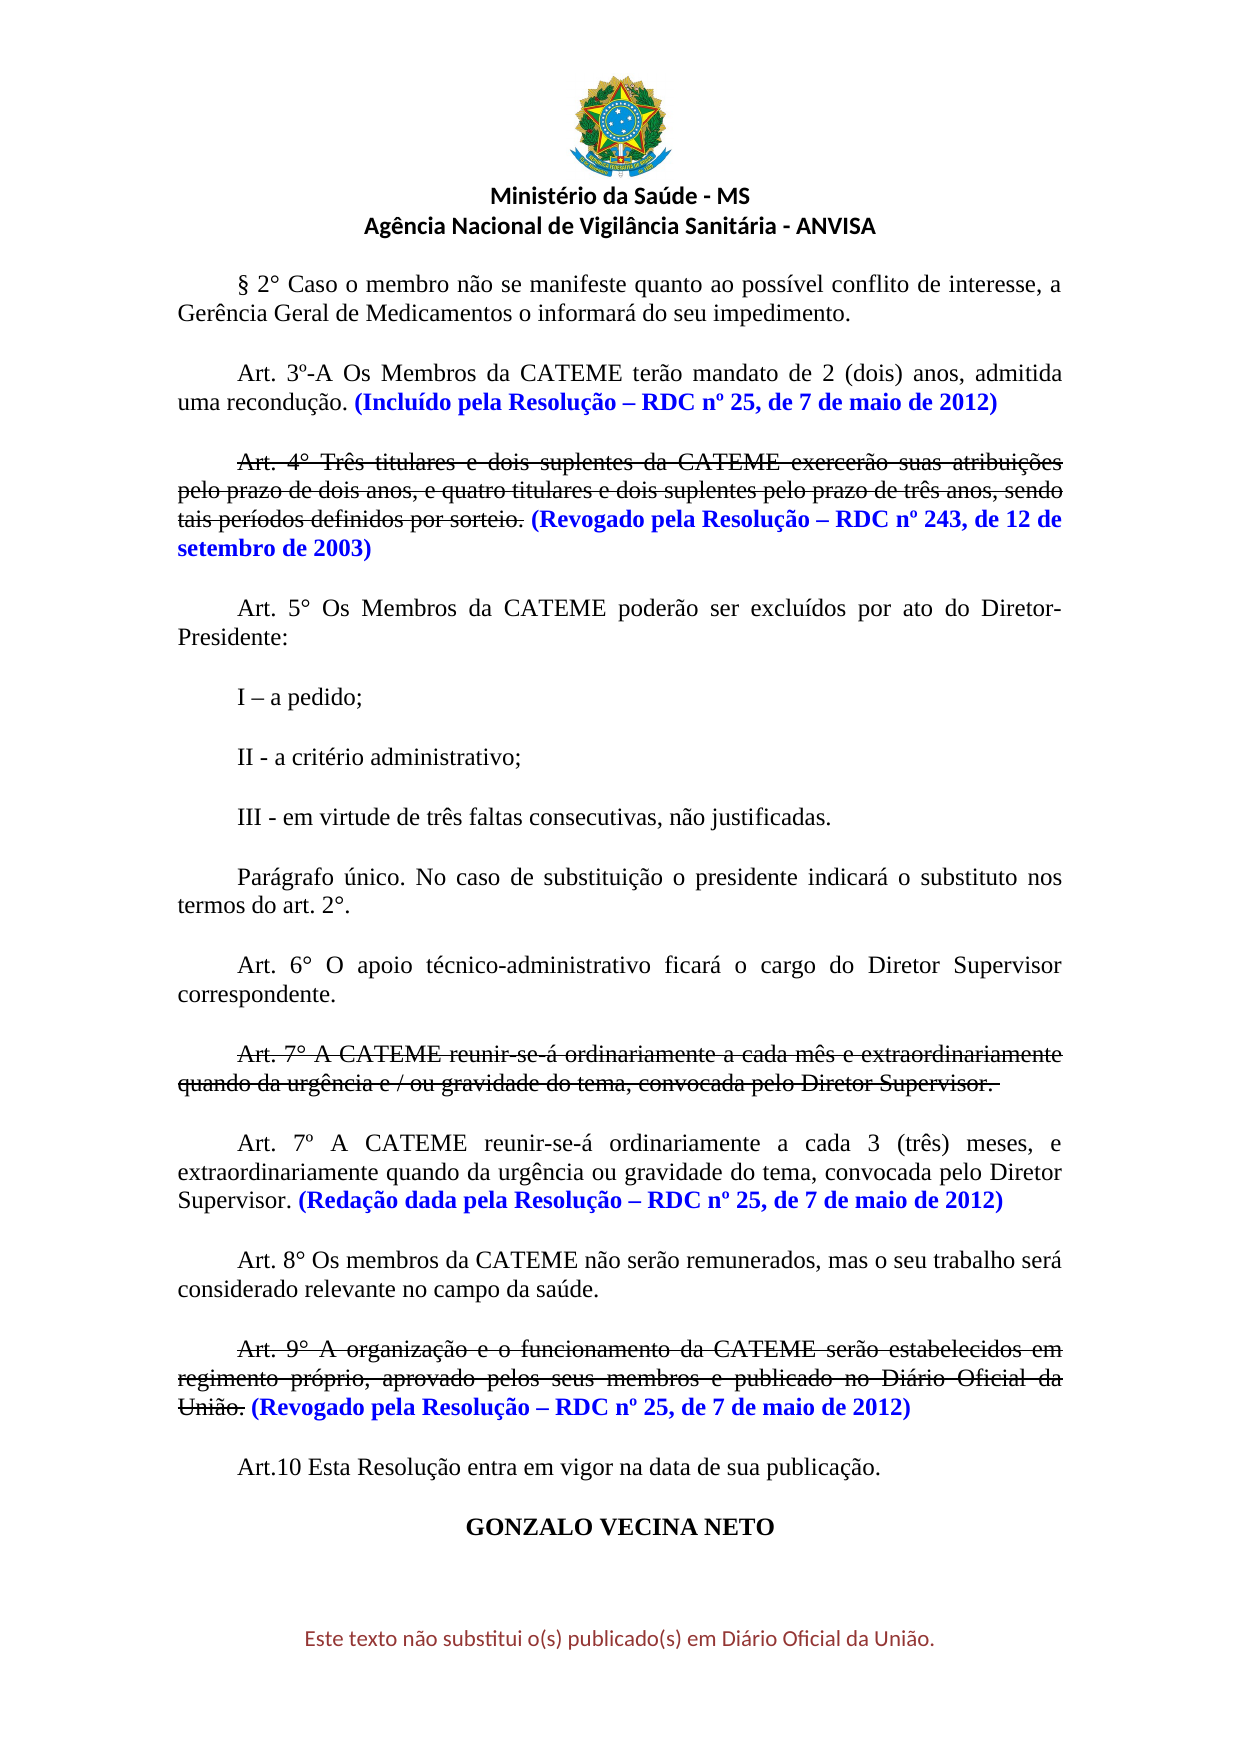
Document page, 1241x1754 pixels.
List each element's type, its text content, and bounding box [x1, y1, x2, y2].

text Art. 5° Os Membros da CATEME poderão ser excluídos por ato do Diretor-Presidente: [177, 593, 1063, 650]
text Art. 7º A CATEME reunir-se-á ordinariamente a cada 3 (três) meses, e extraordinariamente quando da urgência ou gravidade do tema, convocada pelo Diretor Supervisor. (Redação dada pela Resolução – RDC nº 25, de 7 de maio de 2012) [177, 1128, 1063, 1214]
text I – a pedido; [177, 682, 1063, 710]
text Art.10 Esta Resolução entra em vigor na data de sua publicação. [177, 1452, 1063, 1480]
text Art. 7° A CATEME reunir-se-á ordinariamente a cada mês e extraordinariamente quando da urgência e / ou gravidade do tema, convocada pelo Diretor Supervisor. [177, 1039, 1063, 1097]
text Art. 3º-A Os Membros da CATEME terão mandato de 2 (dois) anos, admitida uma recondução. (Incluído pela Resolução – RDC nº 25, de 7 de maio de 2012) [177, 358, 1063, 415]
text § 2° Caso o membro não se manifeste quanto ao possível conflito de interesse, a Gerência Geral de Medicamentos o informará do seu impedimento. [177, 269, 1063, 327]
picture [566, 73, 674, 180]
text II - a critério administrativo; [177, 742, 1063, 770]
text Art. 8° Os membros da CATEME não serão remunerados, mas o seu trabalho será considerado relevante no campo da saúde. [177, 1245, 1063, 1303]
text Art. 6° O apoio técnico-administrativo ficará o cargo do Diretor Supervisor correspondente. [177, 950, 1063, 1008]
text Art. 9° A organização e o funcionamento da CATEME serão estabelecidos em regimento próprio, aprovado pelos seus membros e publicado no Diário Oficial da União. (Revogado pela Resolução – RDC nº 25, de 7 de maio de 2012) [177, 1334, 1063, 1378]
text III - em virtude de três faltas consecutivas, não justificadas. [177, 802, 1063, 830]
text GONZALO VECINA NETO [177, 1512, 1063, 1540]
text Art. 4° Três titulares e dois suplentes da CATEME exercerão suas atribuições pelo prazo de dois anos, e quatro titulares e dois suplentes pelo prazo de três anos, sendo tais períodos definidos por sorteio. (Revogado pela Resolução – RDC nº 243, de 12 de setembro de 2003) [177, 447, 1063, 491]
text Art. 9° A organização e o funcionamento da CATEME serão estabelecidos em regimento próprio, aprovado pelos seus membros e publicado no Diário Oficial da União. (Revogado pela Resolução – RDC nº 25, de 7 de maio de 2012) [177, 1380, 1063, 1420]
text Art. 4° Três titulares e dois suplentes da CATEME exercerão suas atribuições pelo prazo de dois anos, e quatro titulares e dois suplentes pelo prazo de três anos, sendo tais períodos definidos por sorteio. (Revogado pela Resolução – RDC nº 243, de 12 de setembro de 2003) [177, 492, 1063, 562]
text Parágrafo único. No caso de substituição o presidente indicará o substituto nos termos do art. 2°. [177, 862, 1063, 919]
